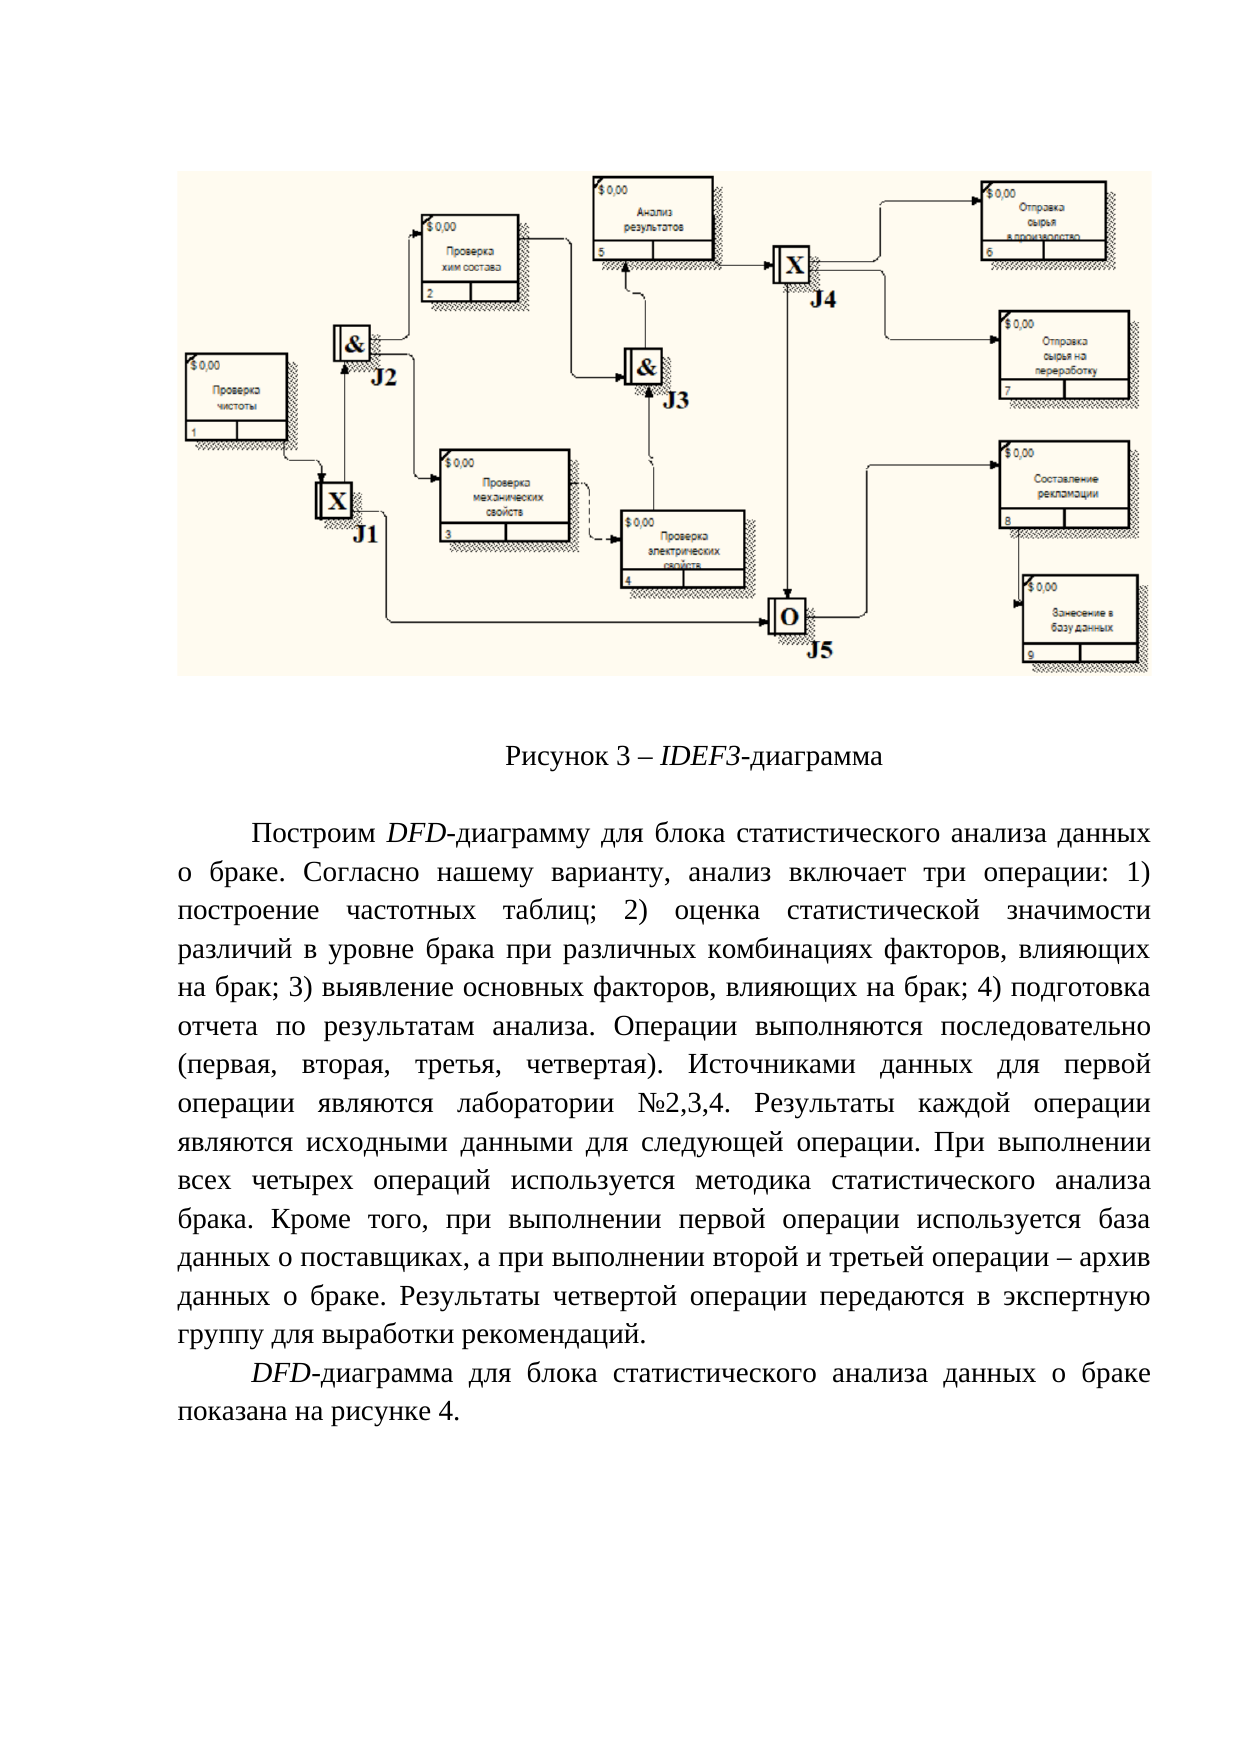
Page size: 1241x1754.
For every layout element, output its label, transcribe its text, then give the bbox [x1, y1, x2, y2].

text Рисунок 3 – IDEF3-диаграмма [177, 738, 1152, 772]
text Построим DFD-диаграмму для блока статистического анализа данных о браке. Согласно нашему варианту, анализ включает три операции: 1) построение частотных таблиц; 2) оценка статистической значимости различий в уровне брака при различных комбинациях факторов, влияющих на брак; 3) выявление основных факторов, влияющих на брак; 4) подготовка отчета по результатам анализа. Операции выполняются последовательно (первая, вторая, третья, четвертая). Источниками данных для первой операции являются лаборатории №2,3,4. Результаты каждой операции являются исходными данными для следующей операции. При выполнении всех четырех операций используется методика статистического анализа брака. Кроме того, при выполнении первой операции используется база данных о поставщиках, а при выполнении второй и третьей операции – архив данных о браке. Результаты четвертой операции передаются в экспертную группу для выработки рекомендаций. [177, 815, 1152, 1350]
text DFD-диаграмма для блока статистического анализа данных о браке показана на рисунке 4. [177, 1355, 1152, 1427]
picture [177, 171, 1152, 676]
